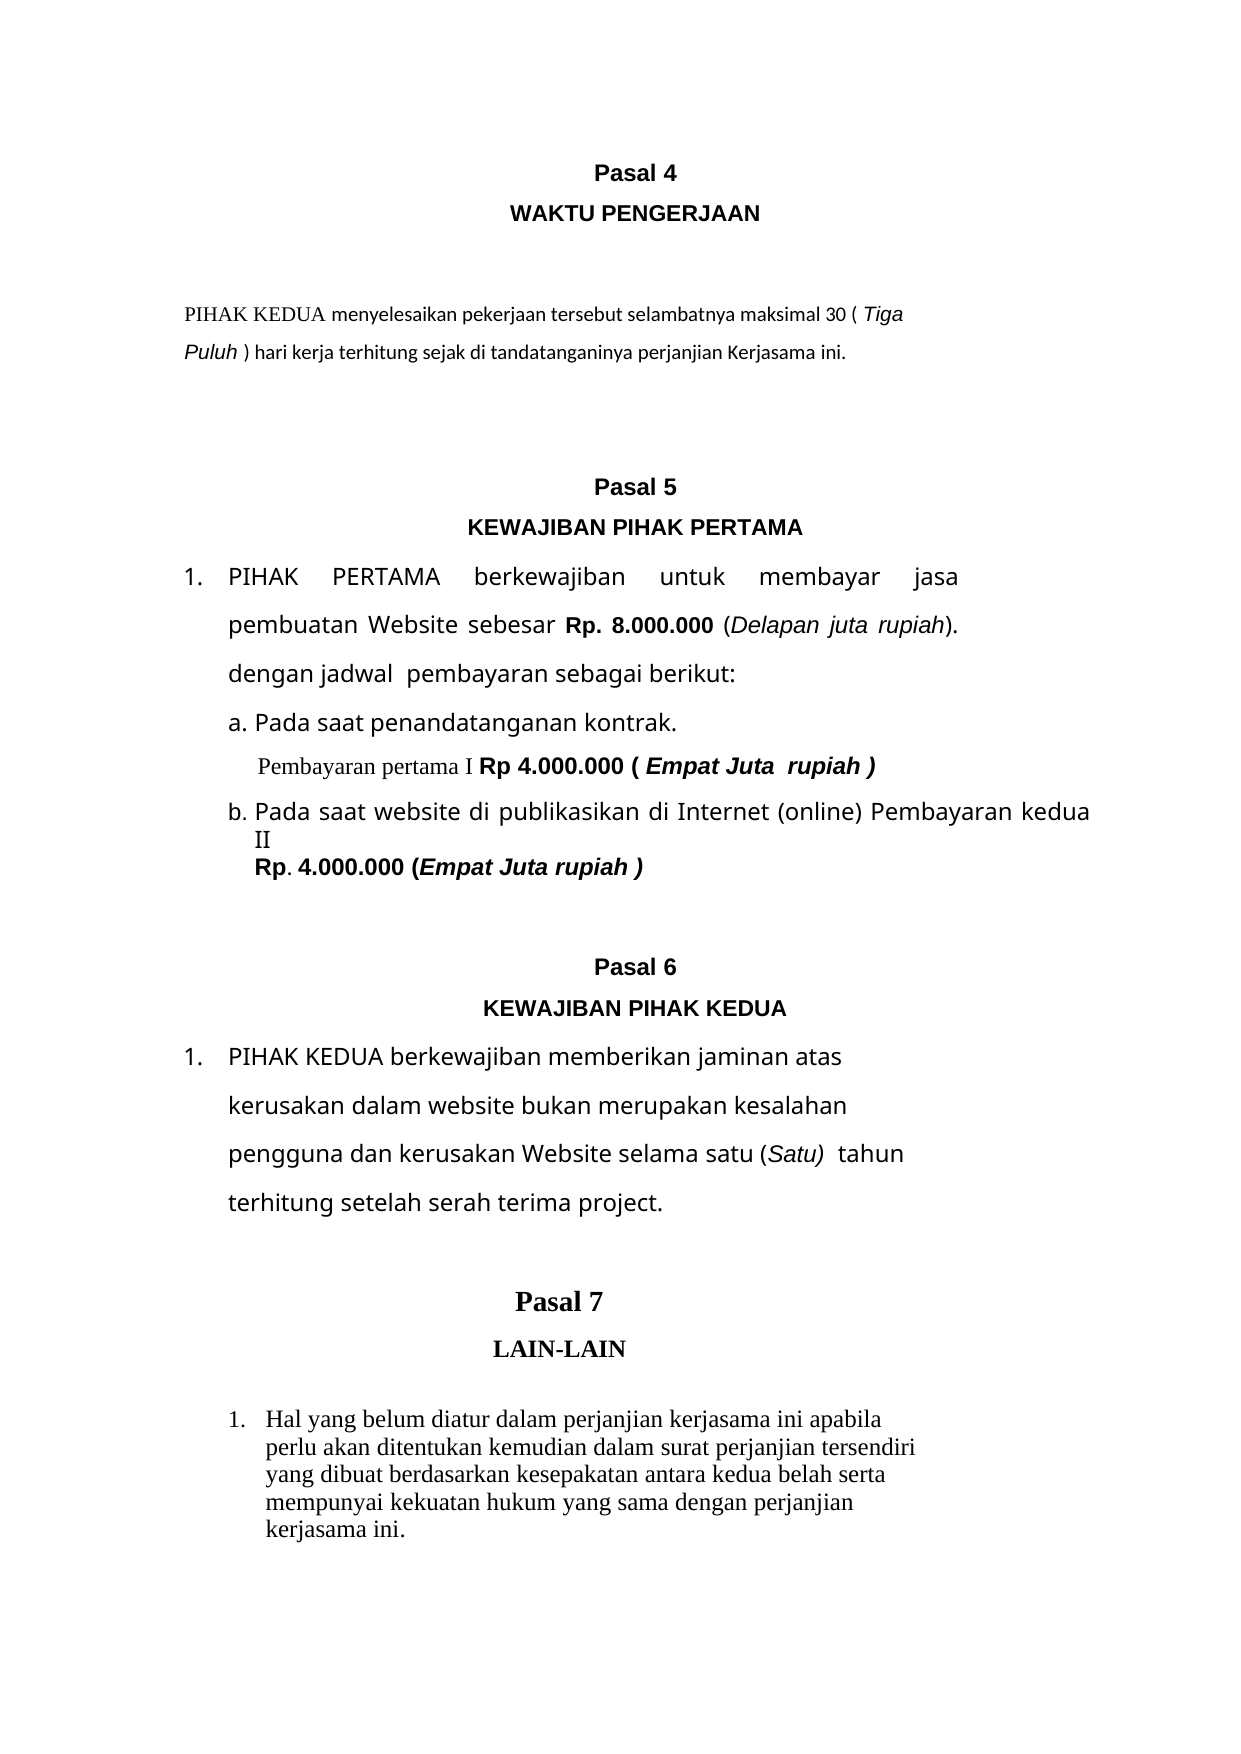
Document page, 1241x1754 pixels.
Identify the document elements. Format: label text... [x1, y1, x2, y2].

text KEWAJIBAN PIHAK PERTAMA [313, 514, 958, 541]
text LAIN-LAIN [150, 1334, 969, 1363]
text WAKTU PENGERJAAN [313, 200, 958, 226]
list Pada saat website di publikasikan di Internet (online) Pembayaran kedua II [228, 799, 1090, 854]
subtitle Pasal 7 [150, 1284, 968, 1317]
subtitle Pasal 6 [313, 953, 958, 981]
subtitle Pasal 4 [313, 158, 958, 186]
list Pada saat penandatanganan kontrak. [228, 706, 1090, 738]
text Rp. 4.000.000 (Empat Juta rupiah ) [254, 854, 1090, 881]
list PIHAK PERTAMA berkewajiban untuk membayar jasa pembuatan Website sebesar Rp. 8.000.000 (Delapan juta rupiah). dengan jadwal pembayaran sebagai berikut: [183, 559, 959, 689]
subtitle Pasal 5 [313, 473, 958, 501]
text KEWAJIBAN PIHAK KEDUA [312, 994, 958, 1021]
text Pembayaran pertama I Rp 4.000.000 ( Empat Juta rupiah ) [257, 752, 1090, 780]
text PIHAK KEDUA menyelesaikan pekerjaan tersebut selambatnya maksimal 30 ( Tiga Puluh ) hari kerja terhitung sejak di tandatanganinya perjanjian Kerjasama ini. [184, 301, 937, 365]
list Hal yang belum diatur dalam perjanjian kerjasama ini apabila perlu akan ditentukan kemudian dalam surat perjanjian tersendiri yang dibuat berdasarkan kesepakatan antara kedua belah serta mempunyai kekuatan hukum yang sama dengan perjanjian kerjasama ini. [228, 1406, 925, 1543]
list PIHAK KEDUA berkewajiban memberikan jaminan atas kerusakan dalam website bukan merupakan kesalahan pengguna dan kerusakan Website selama satu (Satu) tahun terhitung setelah serah terima project. [183, 1039, 948, 1219]
